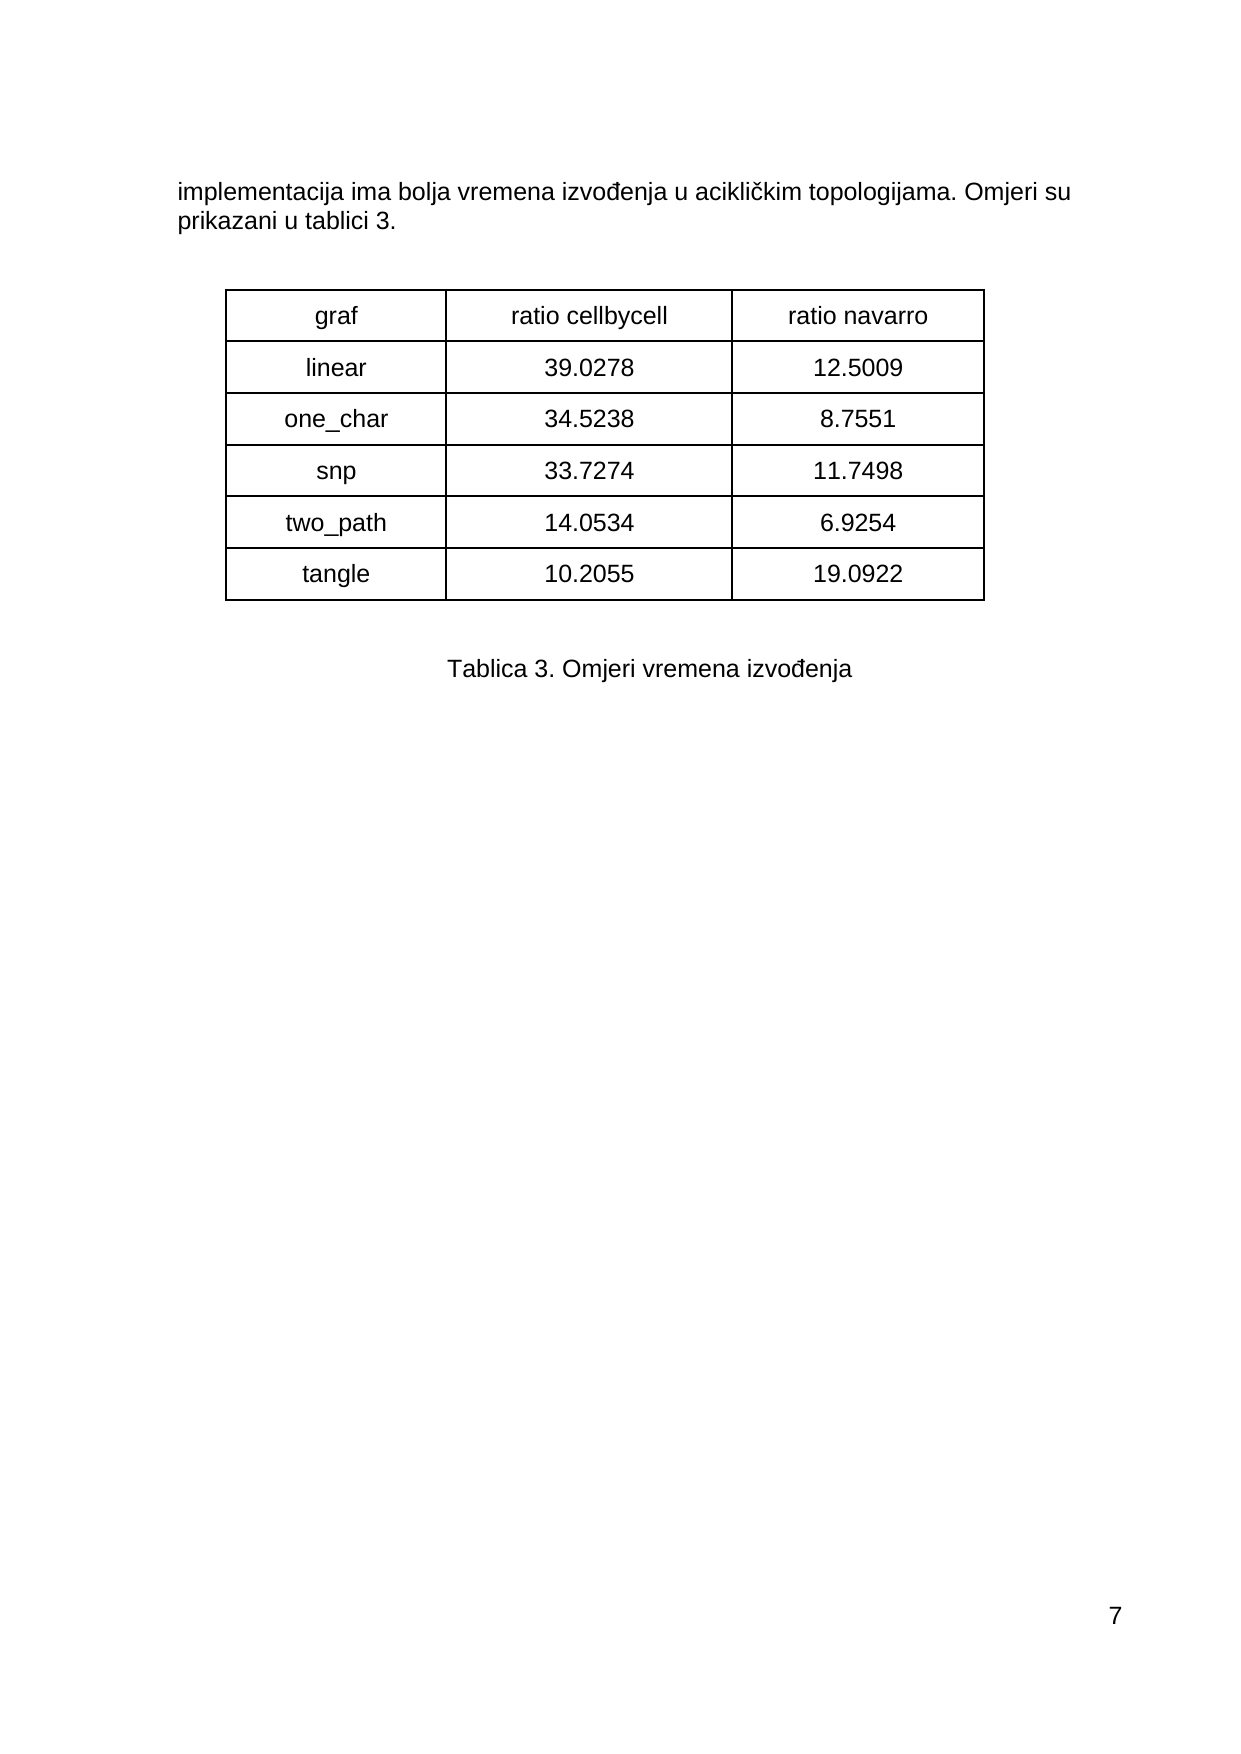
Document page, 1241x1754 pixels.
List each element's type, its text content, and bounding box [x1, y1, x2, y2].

table_cell 34.5238 [447, 394, 731, 443]
table_cell 33.7274 [447, 446, 731, 495]
table_cell 11.7498 [733, 446, 983, 495]
table_cell two_path [227, 497, 445, 547]
table_cell linear [227, 342, 445, 392]
table_header ratio navarro [733, 291, 983, 340]
table_header graf [227, 291, 445, 340]
table_cell 14.0534 [447, 497, 731, 547]
table_cell tangle [227, 549, 445, 598]
table_cell snp [227, 446, 445, 495]
table_cell 10.2055 [447, 549, 731, 598]
table_cell 19.0922 [733, 549, 983, 598]
table_cell 6.9254 [733, 497, 983, 547]
table_cell 12.5009 [733, 342, 983, 392]
table_header ratio cellbycell [447, 291, 731, 340]
table_cell 39.0278 [447, 342, 731, 392]
table_cell 8.7551 [733, 394, 983, 443]
table_cell one_char [227, 394, 445, 443]
text Tablica 3. Omjeri vremena izvođenja [177, 654, 1122, 683]
